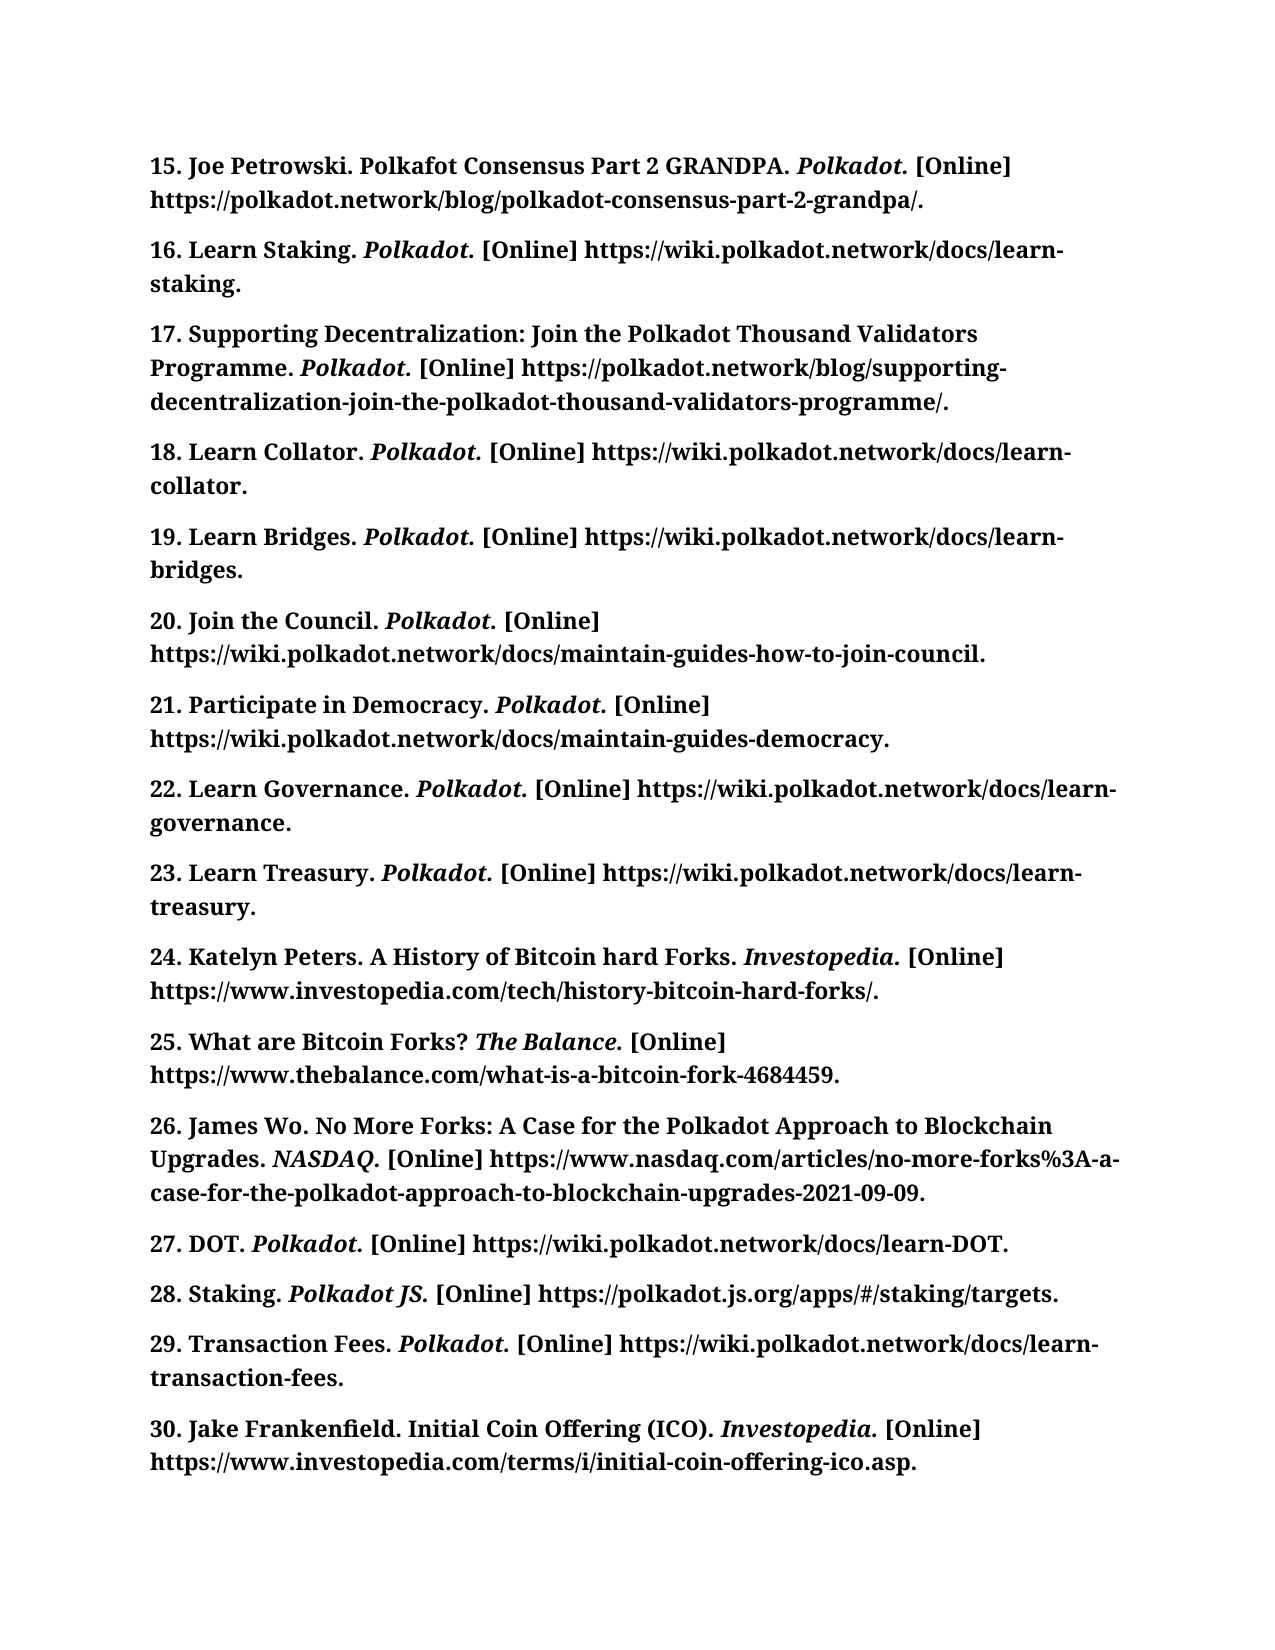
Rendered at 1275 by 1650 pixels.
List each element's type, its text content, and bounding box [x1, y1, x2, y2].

text 22. Learn Governance. Polkadot. [Online] https://wiki.polkadot.network/docs/learn-governance. [150, 773, 1125, 838]
text 24. Katelyn Peters. A History of Bitcoin hard Forks. Investopedia. [Online] https://www.investopedia.com/tech/history-bitcoin-hard-forks/. [150, 941, 1125, 1006]
text 30. Jake Frankenfield. Initial Coin Offering (ICO). Investopedia. [Online] https://www.investopedia.com/terms/i/initial-coin-offering-ico.asp. [150, 1412, 1125, 1477]
text 28. Staking. Polkadot JS. [Online] https://polkadot.js.org/apps/#/staking/targets. [150, 1278, 1125, 1309]
text 16. Learn Staking. Polkadot. [Online] https://wiki.polkadot.network/docs/learn-staking. [150, 234, 1125, 299]
text 25. What are Bitcoin Forks? The Balance. [Online] https://www.thebalance.com/what-is-a-bitcoin-fork-4684459. [150, 1025, 1125, 1090]
text 23. Learn Treasury. Polkadot. [Online] https://wiki.polkadot.network/docs/learn-treasury. [150, 857, 1125, 922]
text 18. Learn Collator. Polkadot. [Online] https://wiki.polkadot.network/docs/learn-collator. [150, 436, 1125, 501]
text 26. James Wo. No More Forks: A Case for the Polkadot Approach to Blockchain Upgrades. NASDAQ. [Online] https://www.nasdaq.com/articles/no-more-forks%3A-a-case-for-the-polkadot-approach-to-blockchain-upgrades-2021-09-09. [150, 1109, 1125, 1208]
text 29. Transaction Fees. Polkadot. [Online] https://wiki.polkadot.network/docs/learn-transaction-fees. [150, 1328, 1125, 1393]
text 21. Participate in Democracy. Polkadot. [Online] https://wiki.polkadot.network/docs/maintain-guides-democracy. [150, 689, 1125, 754]
text 19. Learn Bridges. Polkadot. [Online] https://wiki.polkadot.network/docs/learn-bridges. [150, 520, 1125, 585]
text 15. Joe Petrowski. Polkafot Consensus Part 2 GRANDPA. Polkadot. [Online] https://polkadot.network/blog/polkadot-consensus-part-2-grandpa/. [150, 150, 1125, 215]
text 17. Supporting Decentralization: Join the Polkadot Thousand Validators Programme. Polkadot. [Online] https://polkadot.network/blog/supporting-decentralization-join-the-polkadot-thousand-validators-programme/. [150, 318, 1125, 417]
text 20. Join the Council. Polkadot. [Online] https://wiki.polkadot.network/docs/maintain-guides-how-to-join-council. [150, 604, 1125, 669]
text 27. DOT. Polkadot. [Online] https://wiki.polkadot.network/docs/learn-DOT. [150, 1227, 1125, 1259]
